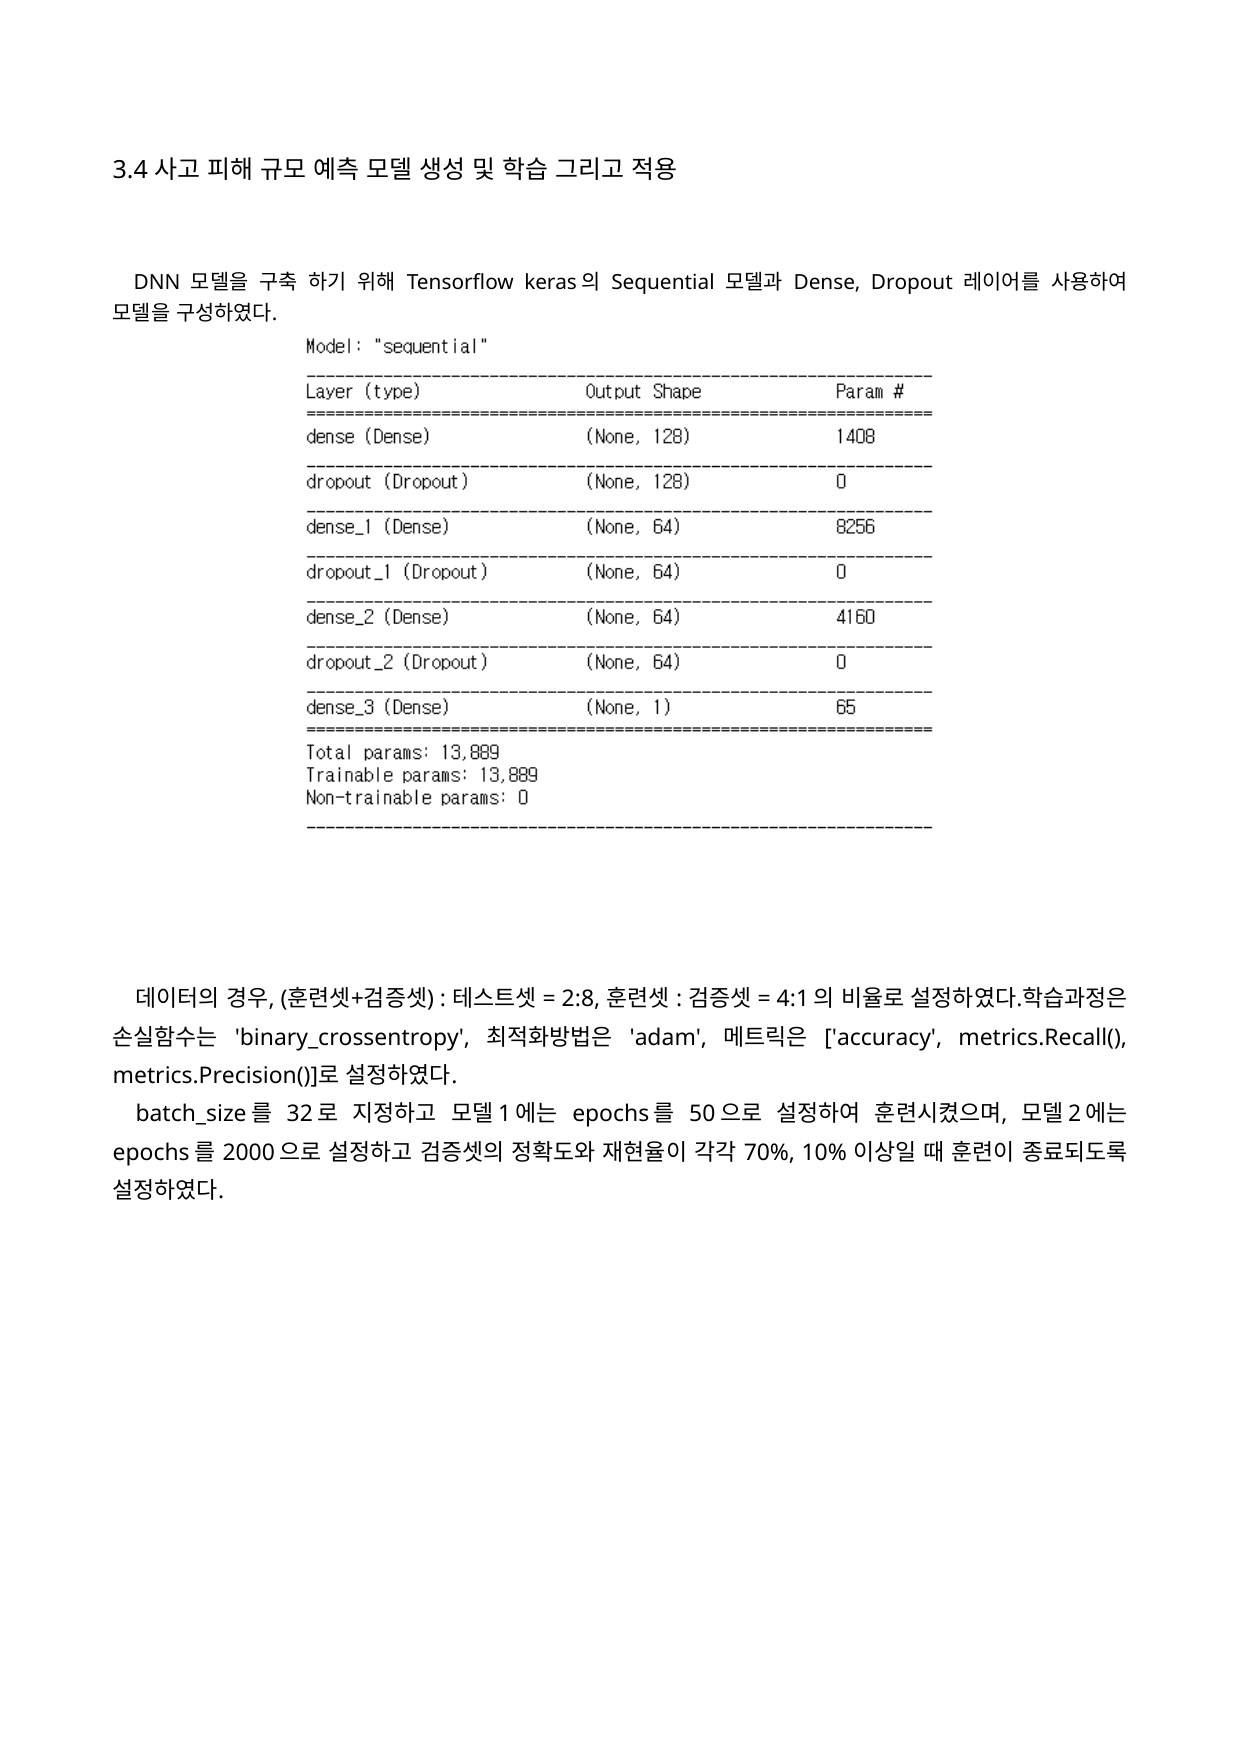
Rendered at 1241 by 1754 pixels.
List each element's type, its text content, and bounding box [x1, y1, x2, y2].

text 데이터의 경우, (훈련셋+검증셋) : 테스트셋 = 2:8, 훈련셋 : 검증셋 = 4:1의 비율로 설정하였다.학습과정은 손실함수는 'binary_crossentropy', 최적화방법은 'adam', 메트릭은 ['accuracy', metrics.Recall(), metrics.Precision()]로 설정하였다. [112, 980, 1128, 1090]
picture [300, 328, 941, 839]
text batch_size를 32로 지정하고 모델1에는 epochs를 50으로 설정하여 훈련시켰으며, 모델2에는 epochs를 2000으로 설정하고 검증셋의 정확도와 재현율이 각각 70%, 10% 이상일 때 훈련이 종료되도록 설정하였다. [112, 1095, 1128, 1205]
text 3.4 사고 피해 규모 예측 모델 생성 및 학습 그리고 적용 [112, 150, 1128, 186]
text DNN 모델을 구축 하기 위해 Tensorflow keras의 Sequential 모델과 Dense, Dropout 레이어를 사용하여 모델을 구성하였다. [112, 266, 1128, 326]
